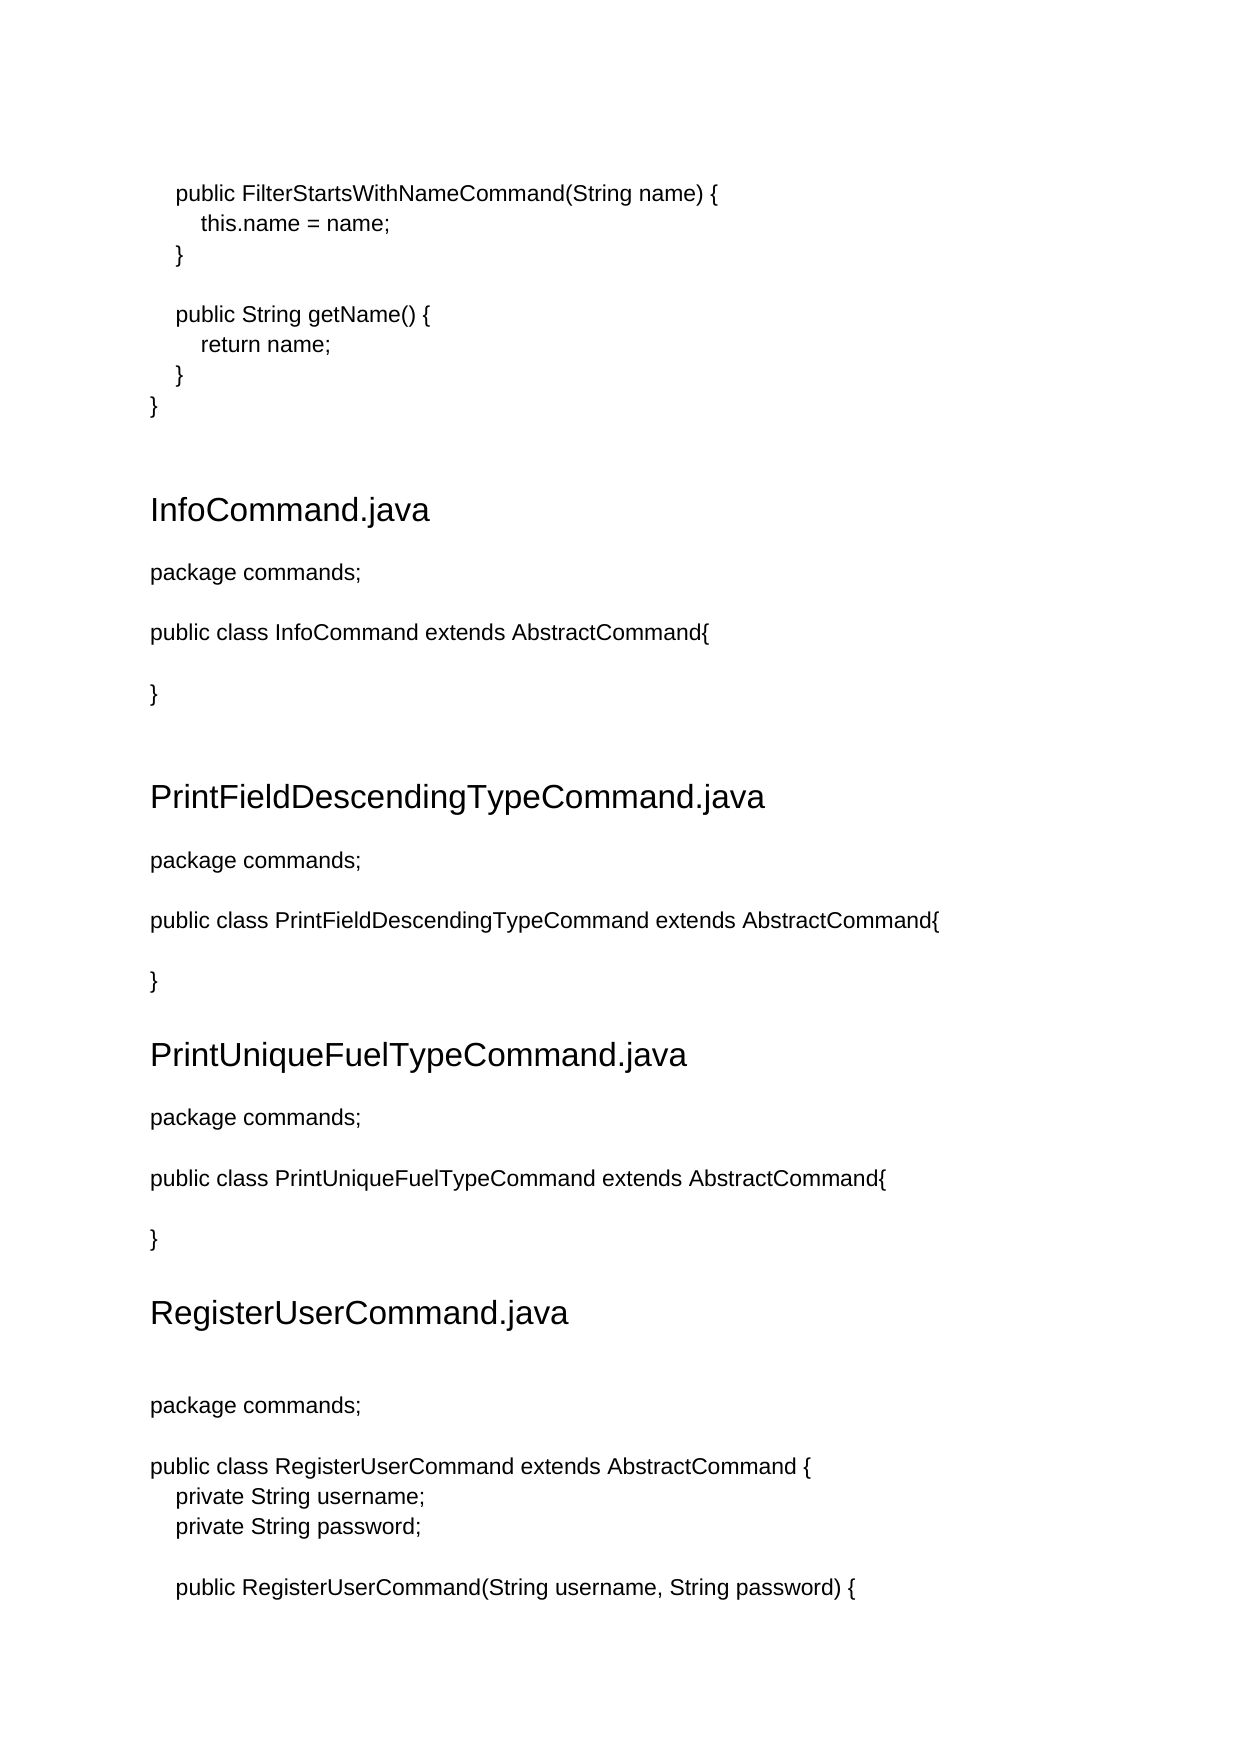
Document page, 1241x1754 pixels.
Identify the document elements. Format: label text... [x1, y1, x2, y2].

text } [150, 679, 1090, 706]
text public class PrintFieldDescendingTypeCommand extends AbstractCommand{ [150, 907, 1090, 933]
text public class RegisterUserCommand extends AbstractCommand { [150, 1453, 1090, 1479]
subtitle InfoCommand.java [150, 489, 1090, 528]
text return name; [150, 331, 1090, 358]
text } [150, 392, 1090, 418]
text this.name = name; [150, 210, 1090, 237]
text } [150, 967, 1090, 994]
text public String getName() { [150, 301, 1090, 327]
text private String password; [150, 1513, 1090, 1539]
text package commands; [150, 1104, 1090, 1131]
text } [150, 1225, 1090, 1252]
text package commands; [150, 1392, 1090, 1419]
subtitle RegisterUserCommand.java [150, 1293, 1090, 1331]
subtitle PrintFieldDescendingTypeCommand.java [150, 777, 1090, 816]
text public class InfoCommand extends AbstractCommand{ [150, 619, 1090, 646]
text } [150, 241, 1090, 267]
subtitle PrintUniqueFuelTypeCommand.java [150, 1035, 1090, 1074]
text public class PrintUniqueFuelTypeCommand extends AbstractCommand{ [150, 1165, 1090, 1191]
text package commands; [150, 847, 1090, 873]
text public RegisterUserCommand(String username, String password) { [150, 1573, 1090, 1600]
text private String username; [150, 1483, 1090, 1509]
text public FilterStartsWithNameCommand(String name) { [150, 180, 1090, 207]
text } [150, 361, 1090, 388]
text package commands; [150, 559, 1090, 585]
